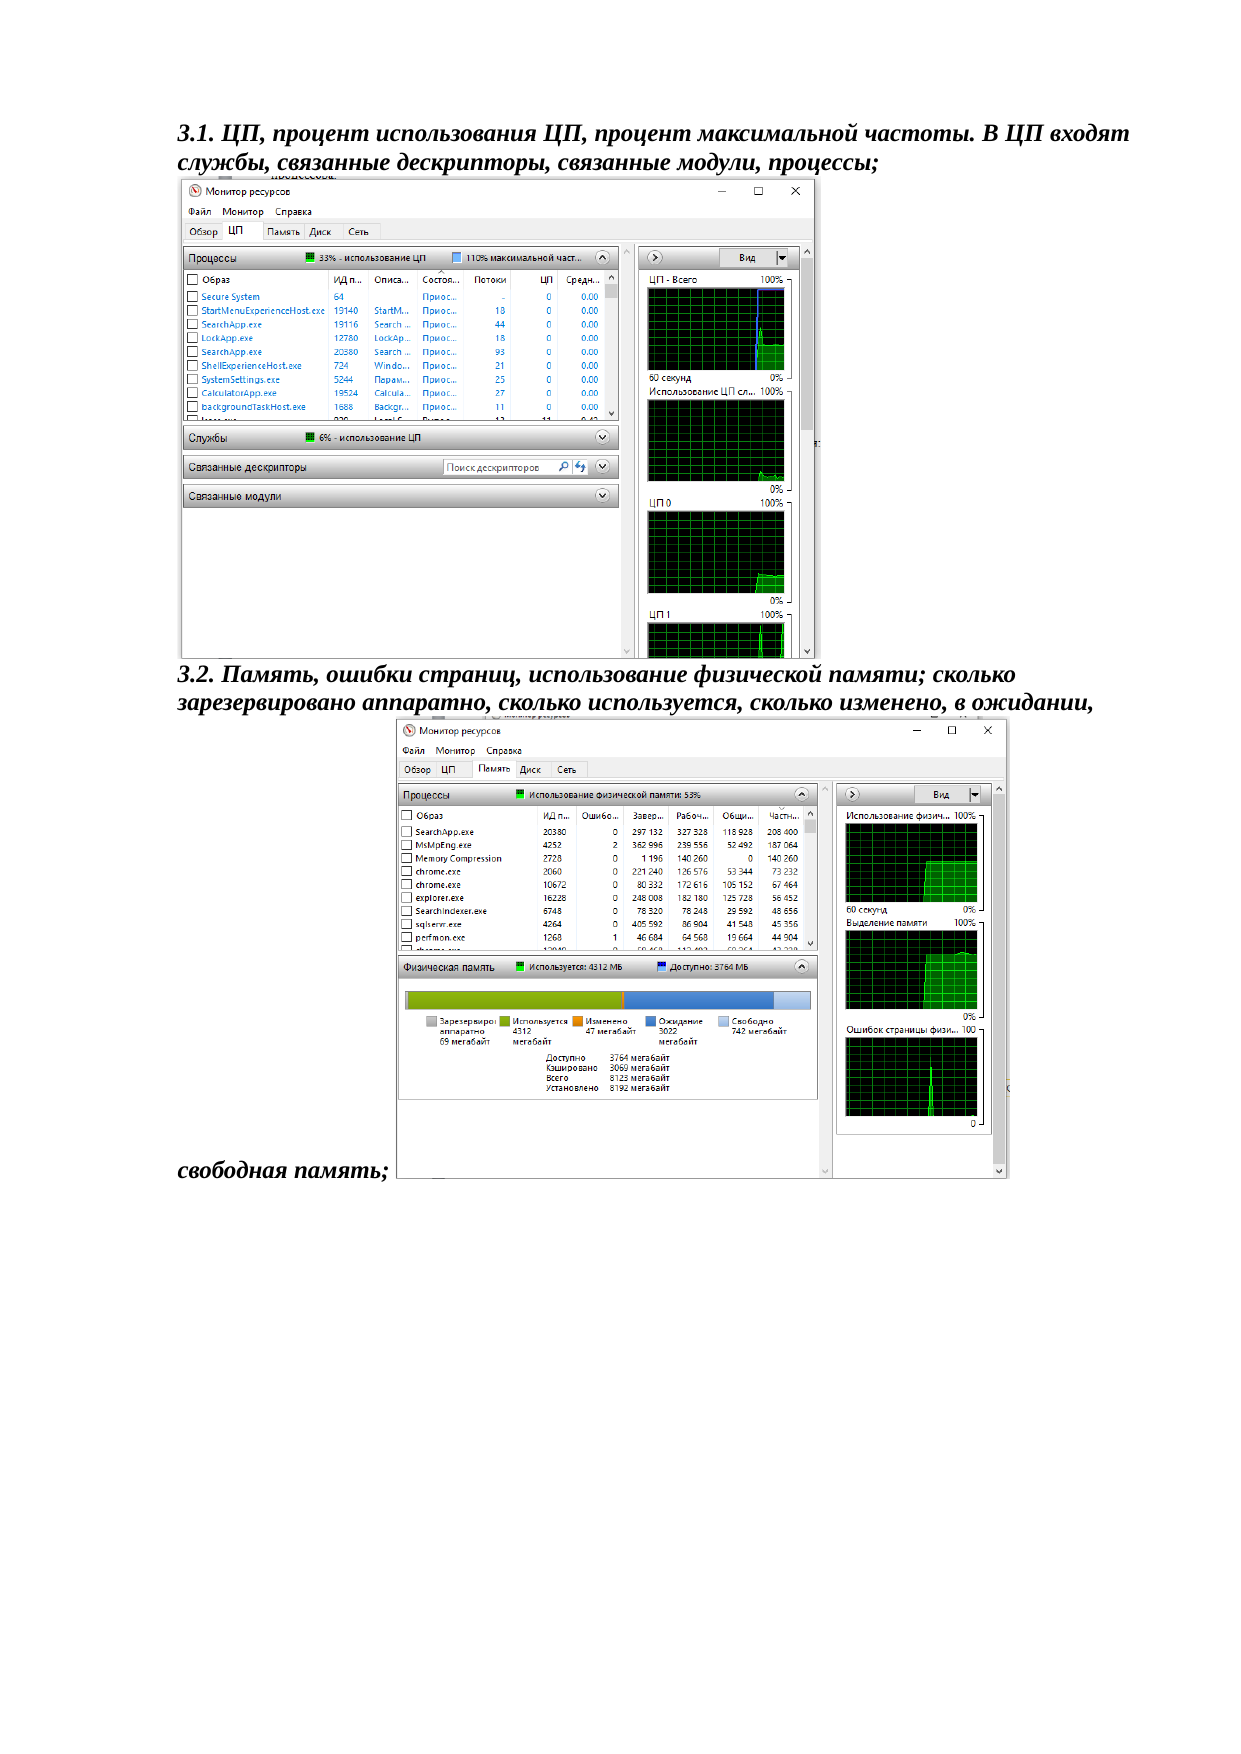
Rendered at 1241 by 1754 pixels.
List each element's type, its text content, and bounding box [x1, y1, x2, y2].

picture [177, 176, 821, 659]
picture [395, 716, 1010, 1179]
